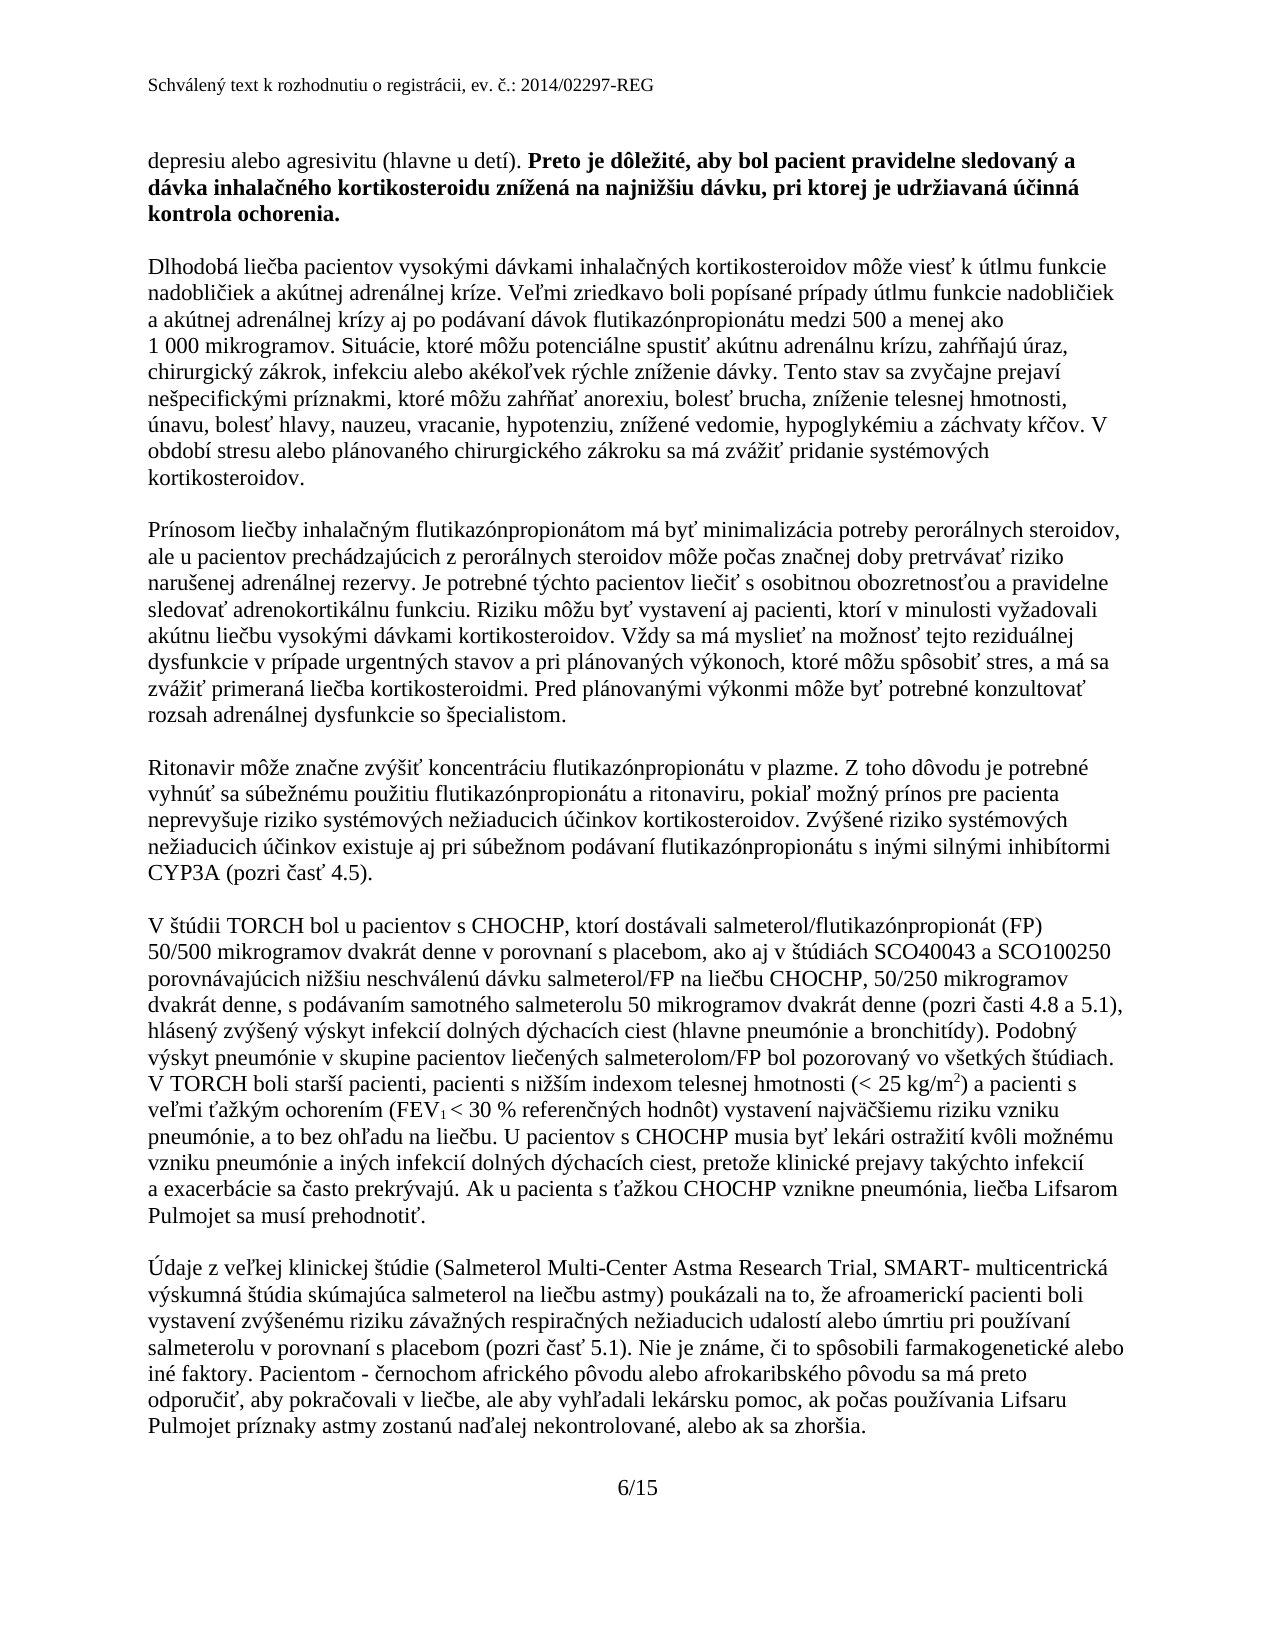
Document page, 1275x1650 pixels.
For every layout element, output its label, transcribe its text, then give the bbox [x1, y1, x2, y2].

text Dlhodobá liečba pacientov vysokými dávkami inhalačných kortikosteroidov môže viesť k útlmu funkcie nadobličiek a akútnej adrenálnej kríze. Veľmi zriedkavo boli popísané prípady útlmu funkcie nadobličiek a akútnej adrenálnej krízy aj po podávaní dávok flutikazónpropionátu medzi 500 a menej ako 1 000 mikrogramov. Situácie, ktoré môžu potenciálne spustiť akútnu adrenálnu krízu, zahŕňajú úraz, chirurgický zákrok, infekciu alebo akékoľvek rýchle zníženie dávky. Tento stav sa zvyčajne prejaví nešpecifickými príznakmi, ktoré môžu zahŕňať anorexiu, bolesť brucha, zníženie telesnej hmotnosti, únavu, bolesť hlavy, nauzeu, vracanie, hypotenziu, znížené vedomie, hypoglykémiu a záchvaty kŕčov. V období stresu alebo plánovaného chirurgického zákroku sa má zvážiť pridanie systémových kortikosteroidov. [148, 253, 1127, 490]
text Prínosom liečby inhalačným flutikazónpropionátom má byť minimalizácia potreby perorálnych steroidov, ale u pacientov prechádzajúcich z perorálnych steroidov môže počas značnej doby pretrvávať riziko narušenej adrenálnej rezervy. Je potrebné týchto pacientov liečiť s osobitnou obozretnosťou a pravidelne sledovať adrenokortikálnu funkciu. Riziku môžu byť vystavení aj pacienti, ktorí v minulosti vyžadovali akútnu liečbu vysokými dávkami kortikosteroidov. Vždy sa má myslieť na možnosť tejto reziduálnej dysfunkcie v prípade urgentných stavov a pri plánovaných výkonoch, ktoré môžu spôsobiť stres, a má sa zvážiť primeraná liečba kortikosteroidmi. Pred plánovanými výkonmi môže byť potrebné konzultovať rozsah adrenálnej dysfunkcie so špecialistom. [148, 517, 1127, 727]
text Ritonavir môže značne zvýšiť koncentráciu flutikazónpropionátu v plazme. Z toho dôvodu je potrebné vyhnúť sa súbežnému použitiu flutikazónpropionátu a ritonaviru, pokiaľ možný prínos pre pacienta neprevyšuje riziko systémových nežiaducich účinkov kortikosteroidov. Zvýšené riziko systémových nežiaducich účinkov existuje aj pri súbežnom podávaní flutikazónpropionátu s inými silnými inhibítormi CYP3A (pozri časť 4.5). [148, 754, 1127, 886]
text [148, 148, 1127, 227]
text V štúdii TORCH bol u pacientov s CHOCHP, ktorí dostávali salmeterol/flutikazónpropionát (FP) 50/500 mikrogramov dvakrát denne v porovnaní s placebom, ako aj v štúdiách SCO40043 a SCO100250 porovnávajúcich nižšiu neschválenú dávku salmeterol/FP na liečbu CHOCHP, 50/250 mikrogramov dvakrát denne, s podávaním samotného salmeterolu 50 mikrogramov dvakrát denne (pozri časti 4.8 a 5.1), hlásený zvýšený výskyt infekcií dolných dýchacích ciest (hlavne pneumónie a bronchitídy). Podobný výskyt pneumónie v skupine pacientov liečených salmeterolom/FP bol pozorovaný vo všetkých štúdiach. V TORCH boli starší pacienti, pacienti s nižším indexom telesnej hmotnosti (< 25 kg/m2) a pacienti s veľmi ťažkým ochorením (FEV1 < 30 % referenčných hodnôt) vystavení najväčšiemu riziku vzniku pneumónie, a to bez ohľadu na liečbu. U pacientov s CHOCHP musia byť lekári ostražití kvôli možnému vzniku pneumónie a iných infekcií dolných dýchacích ciest, pretože klinické prejavy takýchto infekcií a exacerbácie sa často prekrývajú. Ak u pacienta s ťažkou CHOCHP vznikne pneumónia, liečba Lifsarom Pulmojet sa musí prehodnotiť. [148, 912, 1127, 1228]
text Údaje z veľkej klinickej štúdie (Salmeterol Multi-Center Astma Research Trial, SMART- multicentrická výskumná štúdia skúmajúca salmeterol na liečbu astmy) poukázali na to, že afroamerickí pacienti boli vystavení zvýšenému riziku závažných respiračných nežiaducich udalostí alebo úmrtiu pri používaní salmeterolu v porovnaní s placebom (pozri časť 5.1). Nie je známe, či to spôsobili farmakogenetické alebo iné faktory. Pacientom - černochom afrického pôvodu alebo afrokaribského pôvodu sa má preto odporučiť, aby pokračovali v liečbe, ale aby vyhľadali lekársku pomoc, ak počas používania Lifsaru Pulmojet príznaky astmy zostanú naďalej nekontrolované, alebo ak sa zhoršia. [148, 1254, 1127, 1439]
